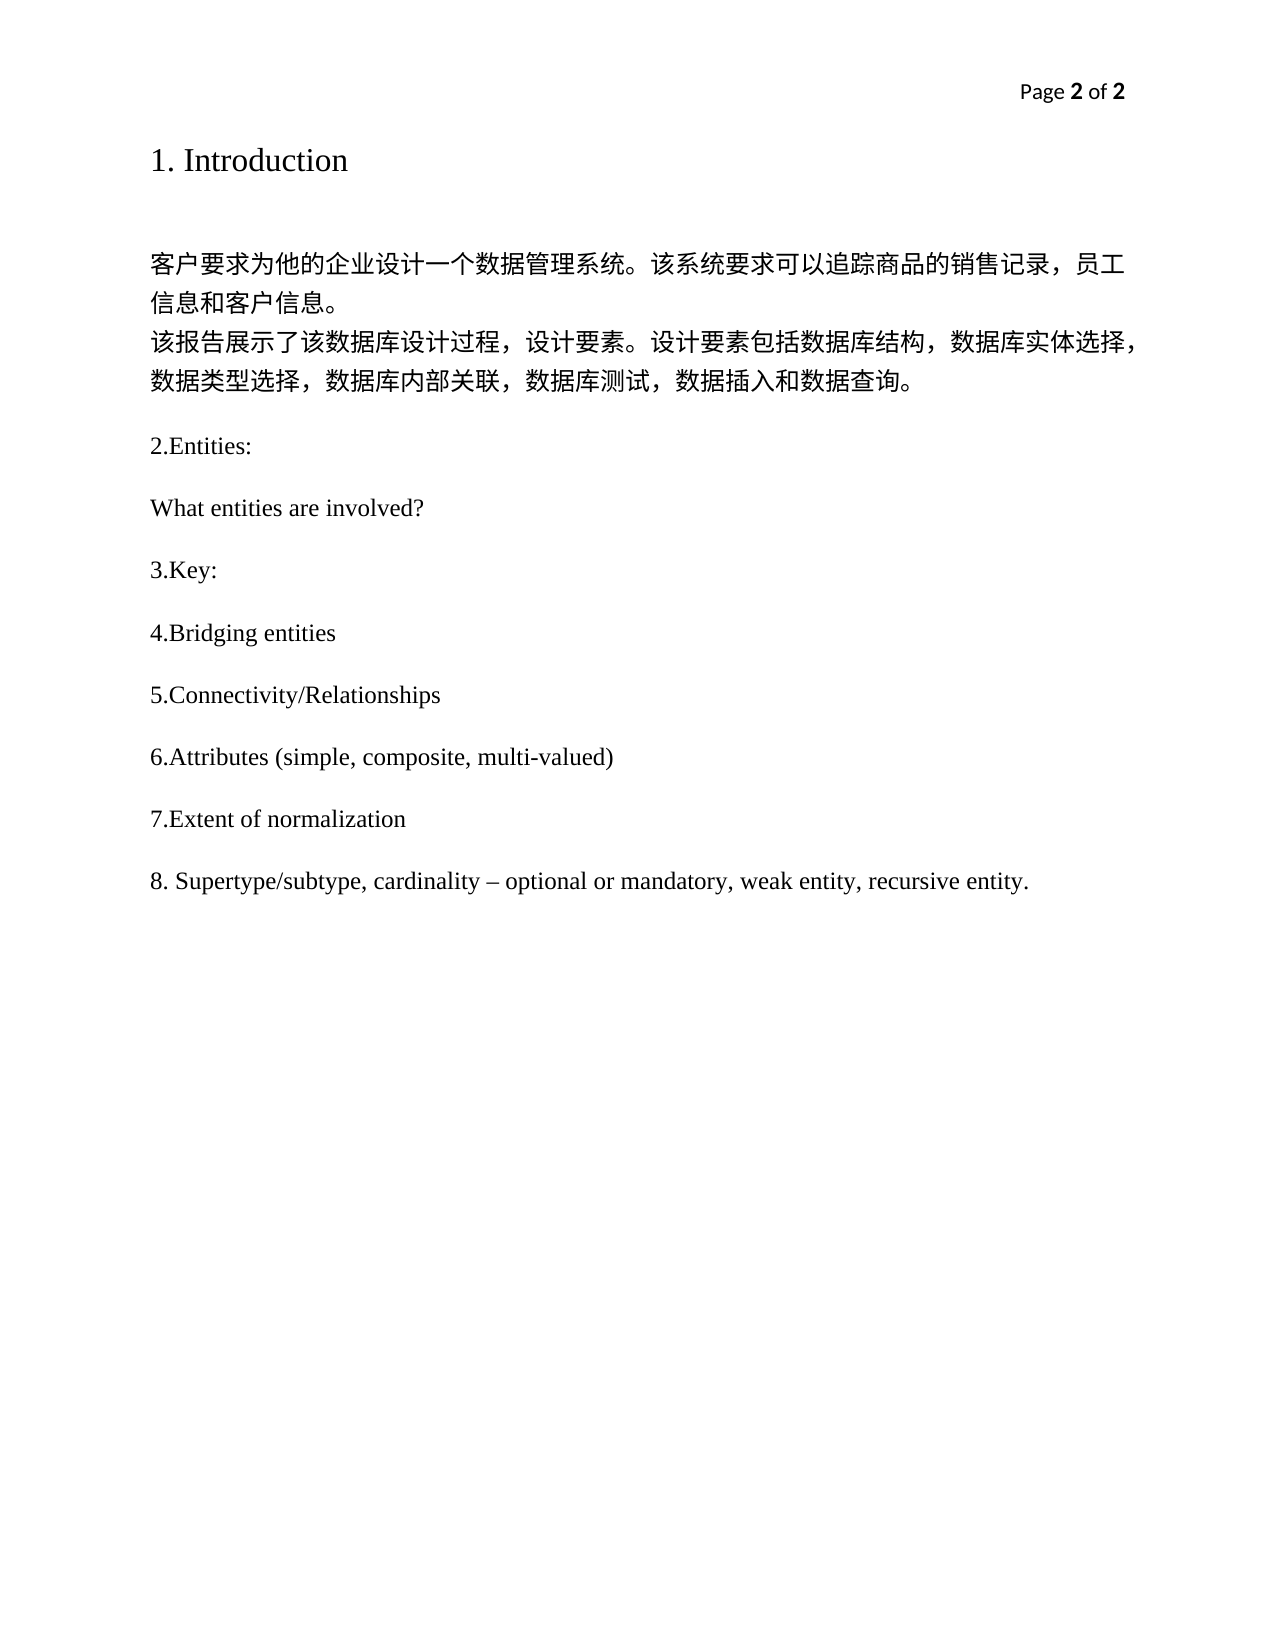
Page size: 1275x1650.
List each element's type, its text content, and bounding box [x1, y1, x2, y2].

text 2.Entities: [150, 431, 1125, 460]
text 1. Introduction [150, 141, 1125, 179]
text 客户要求为他的企业设计一个数据管理系统。该系统要求可以追踪商品的销售记录，员工信息和客户信息。 [150, 244, 1125, 319]
text 5.Connectivity/Relationships [150, 680, 1125, 708]
text 该报告展示了该数据库设计过程，设计要素。设计要素包括数据库结构，数据库实体选择，数据类型选择，数据库内部关联，数据库测试，数据插入和数据查询。 [150, 322, 1125, 397]
text 4.Bridging entities [150, 618, 1125, 646]
text 8. Supertype/subtype, cardinality – optional or mandatory, weak entity, recursive entity. [150, 866, 1125, 895]
text 7.Extent of normalization [150, 804, 1125, 833]
text 6.Attributes (simple, composite, multi-valued) [150, 742, 1125, 771]
text 3.Key: [150, 556, 1125, 584]
text What entities are involved? [150, 493, 1125, 522]
